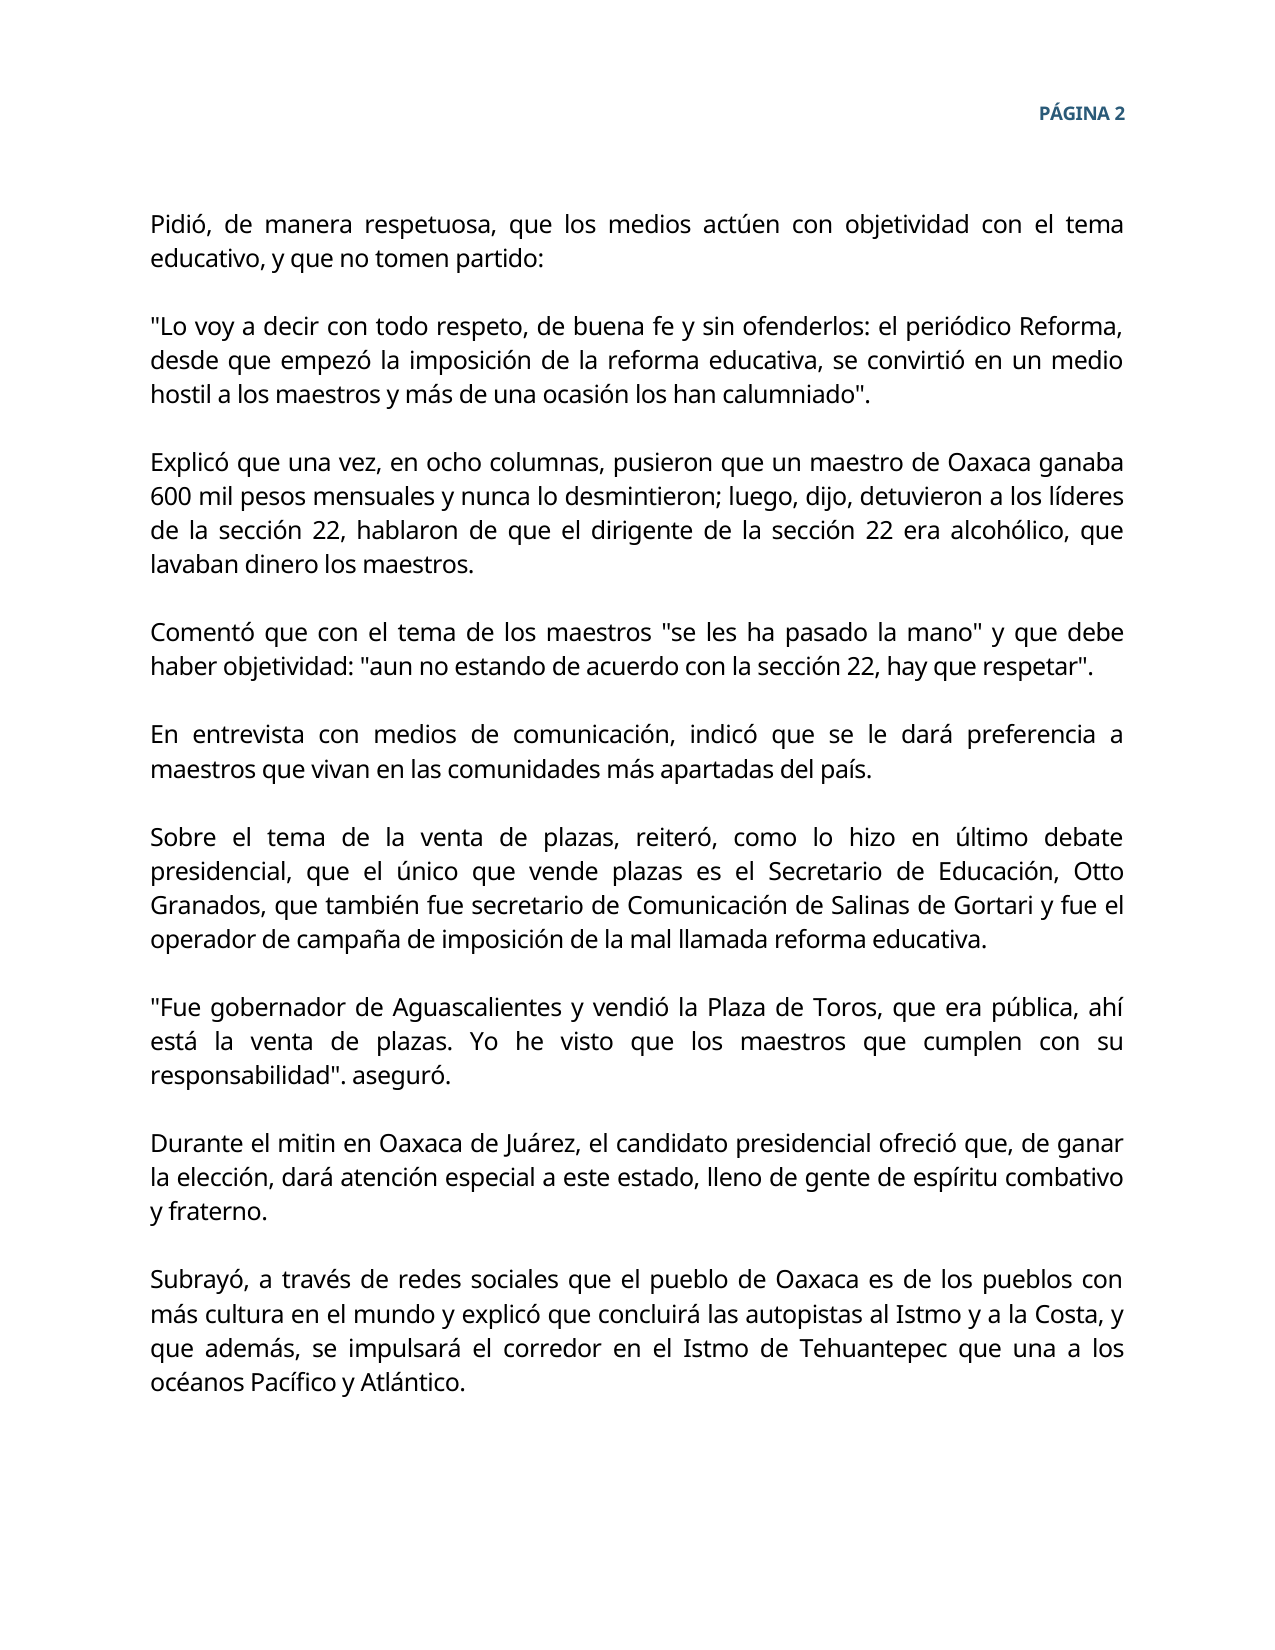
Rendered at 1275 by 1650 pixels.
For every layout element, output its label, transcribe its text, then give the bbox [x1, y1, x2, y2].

text Sobre el tema de la venta de plazas, reiteró, como lo hizo en último debate presidencial, que el único que vende plazas es el Secretario de Educación, Otto Granados, que también fue secretario de Comunicación de Salinas de Gortari y fue el operador de campaña de imposición de la mal llamada reforma educativa. [150, 819, 1125, 956]
text Pidió, de manera respetuosa, que los medios actúen con objetividad con el tema educativo, y que no tomen partido: [150, 206, 1125, 274]
text "Lo voy a decir con todo respeto, de buena fe y sin ofenderlos: el periódico Reforma, desde que empezó la imposición de la reforma educativa, se convirtió en un medio hostil a los maestros y más de una ocasión los han calumniado". [150, 308, 1125, 411]
text Explicó que una vez, en ocho columnas, pusieron que un maestro de Oaxaca ganaba 600 mil pesos mensuales y nunca lo desmintieron; luego, dijo, detuvieron a los líderes de la sección 22, hablaron de que el dirigente de la sección 22 era alcohólico, que lavaban dinero los maestros. [150, 445, 1125, 581]
text Comentó que con el tema de los maestros "se les ha pasado la mano" y que debe haber objetividad: "aun no estando de acuerdo con la sección 22, hay que respetar". [150, 615, 1125, 683]
text "Fue gobernador de Aguascalientes y vendió la Plaza de Toros, que era pública, ahí está la venta de plazas. Yo he visto que los maestros que cumplen con su responsabilidad". aseguró. [150, 990, 1125, 1092]
text En entrevista con medios de comunicación, indicó que se le dará preferencia a maestros que vivan en las comunidades más apartadas del país. [150, 717, 1125, 785]
text Durante el mitin en Oaxaca de Juárez, el candidato presidencial ofreció que, de ganar la elección, dará atención especial a este estado, lleno de gente de espíritu combativo y fraterno. [150, 1126, 1125, 1228]
text Subrayó, a través de redes sociales que el pueblo de Oaxaca es de los pueblos con más cultura en el mundo y explicó que concluirá las autopistas al Istmo y a la Costa, y que además, se impulsará el corredor en el Istmo de Tehuantepec que una a los océanos Pacífico y Atlántico. [150, 1262, 1125, 1398]
